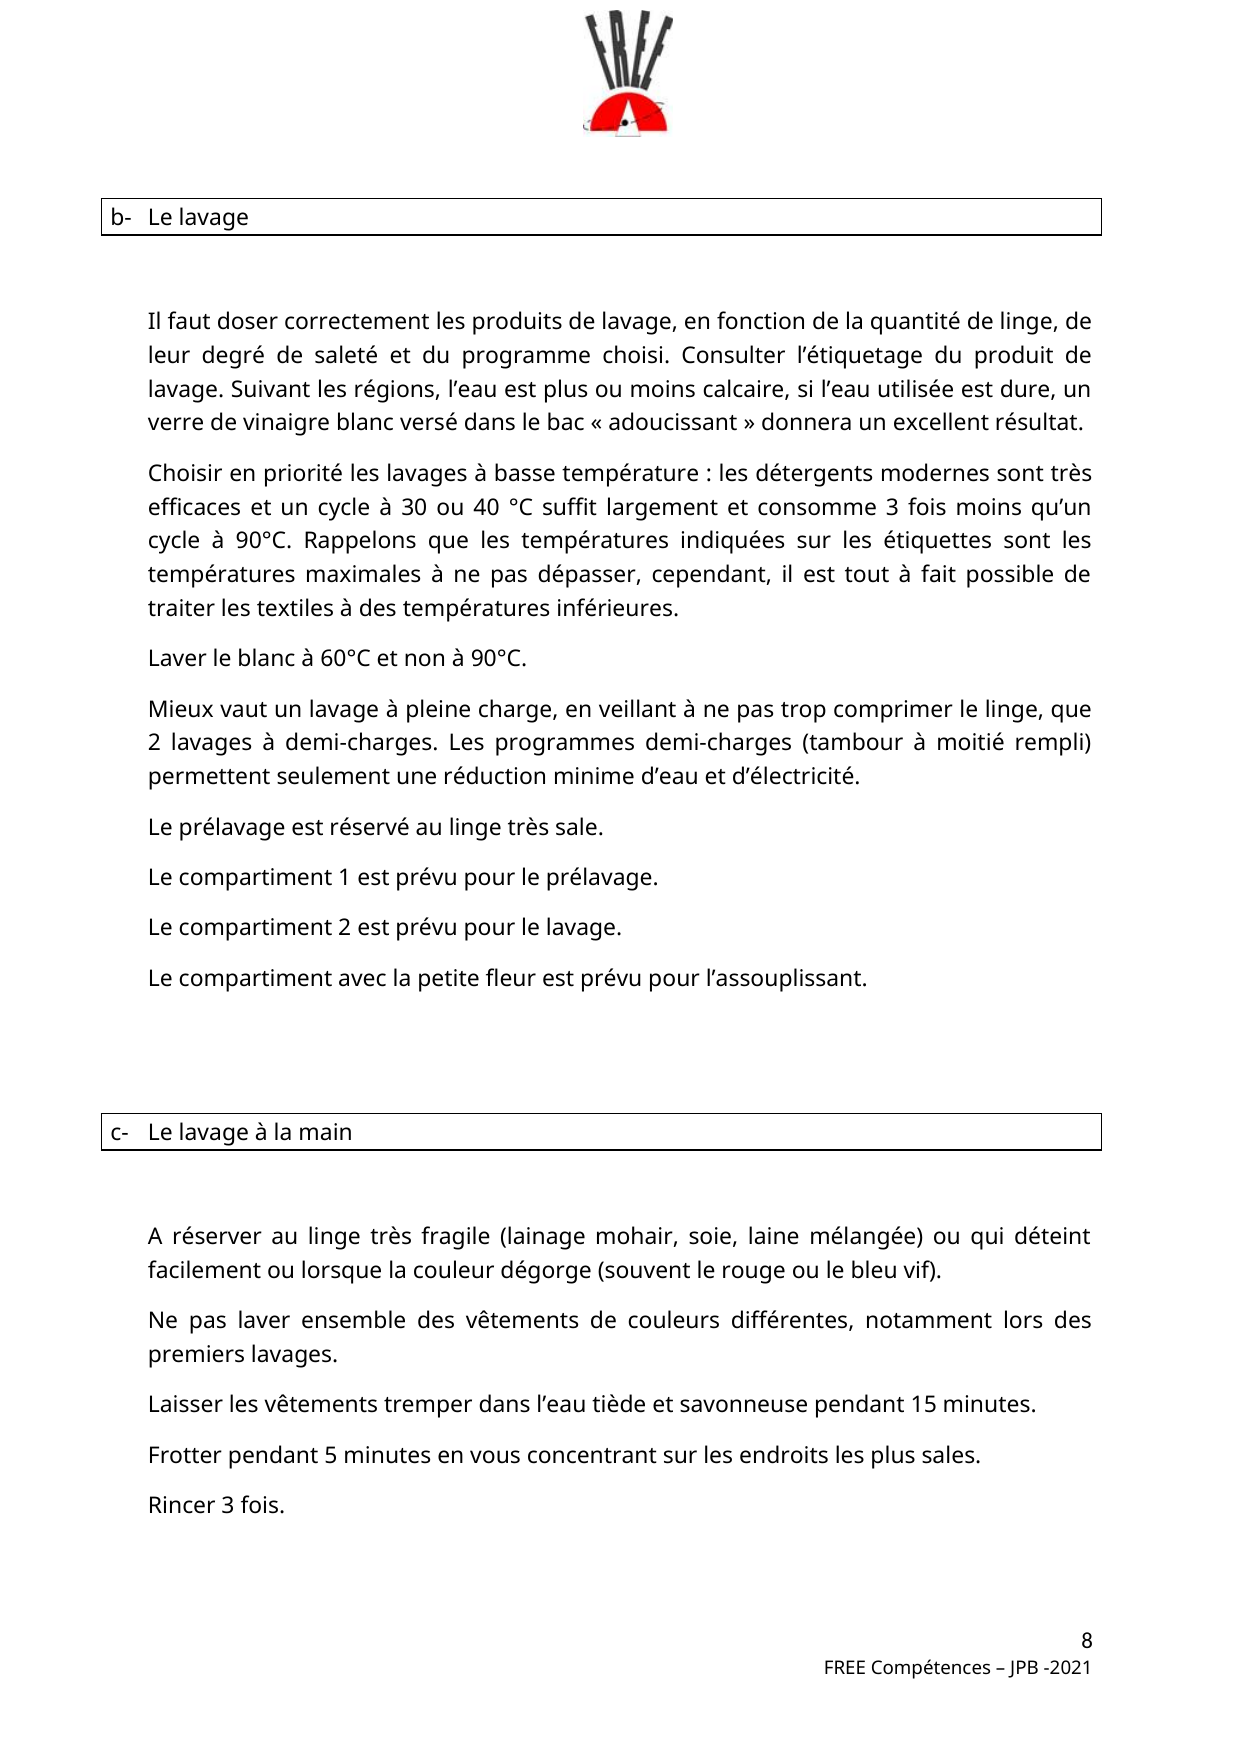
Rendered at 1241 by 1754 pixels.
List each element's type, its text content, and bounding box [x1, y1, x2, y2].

list Le lavage à la main [102, 1114, 1101, 1149]
text Le compartiment avec la petite fleur est prévu pour l’assouplissant. [148, 962, 1093, 993]
text Il faut doser correctement les produits de lavage, en fonction de la quantité de linge, de leur degré de saleté et du programme choisi. Consulter l’étiquetage du produit de lavage. Suivant les régions, l’eau est plus ou moins calcaire, si l’eau utilisée est dure, un verre de vinaigre blanc versé dans le bac « adoucissant » donnera un excellent résultat. [148, 305, 1093, 438]
text Choisir en priorité les lavages à basse température : les détergents modernes sont très efficaces et un cycle à 30 ou 40 °C suffit largement et consomme 3 fois moins qu’un cycle à 90°C. Rappelons que les températures indiquées sur les étiquettes sont les températures maximales à ne pas dépasser, cependant, il est tout à fait possible de traiter les textiles à des températures inférieures. [148, 457, 1093, 623]
text Ne pas laver ensemble des vêtements de couleurs différentes, notamment lors des premiers lavages. [148, 1304, 1093, 1369]
picture [583, 10, 673, 137]
text Mieux vaut un lavage à pleine charge, en veillant à ne pas trop comprimer le linge, que 2 lavages à demi-charges. Les programmes demi-charges (tambour à moitié rempli) permettent seulement une réduction minime d’eau et d’électricité. [148, 693, 1093, 791]
text Le compartiment 1 est prévu pour le prélavage. [148, 861, 1093, 892]
text Laisser les vêtements tremper dans l’eau tiède et savonneuse pendant 15 minutes. [148, 1388, 1093, 1420]
text Le prélavage est réservé au linge très sale. [148, 811, 1093, 842]
text Frotter pendant 5 minutes en vous concentrant sur les endroits les plus sales. [148, 1439, 1093, 1470]
text A réserver au linge très fragile (lainage mohair, soie, laine mélangée) ou qui déteint facilement ou lorsque la couleur dégorge (souvent le rouge ou le bleu vif). [148, 1220, 1093, 1285]
text Rincer 3 fois. [148, 1489, 1093, 1521]
list Le lavage [102, 199, 1101, 234]
text Le compartiment 2 est prévu pour le lavage. [148, 911, 1093, 943]
text Laver le blanc à 60°C et non à 90°C. [148, 642, 1093, 673]
